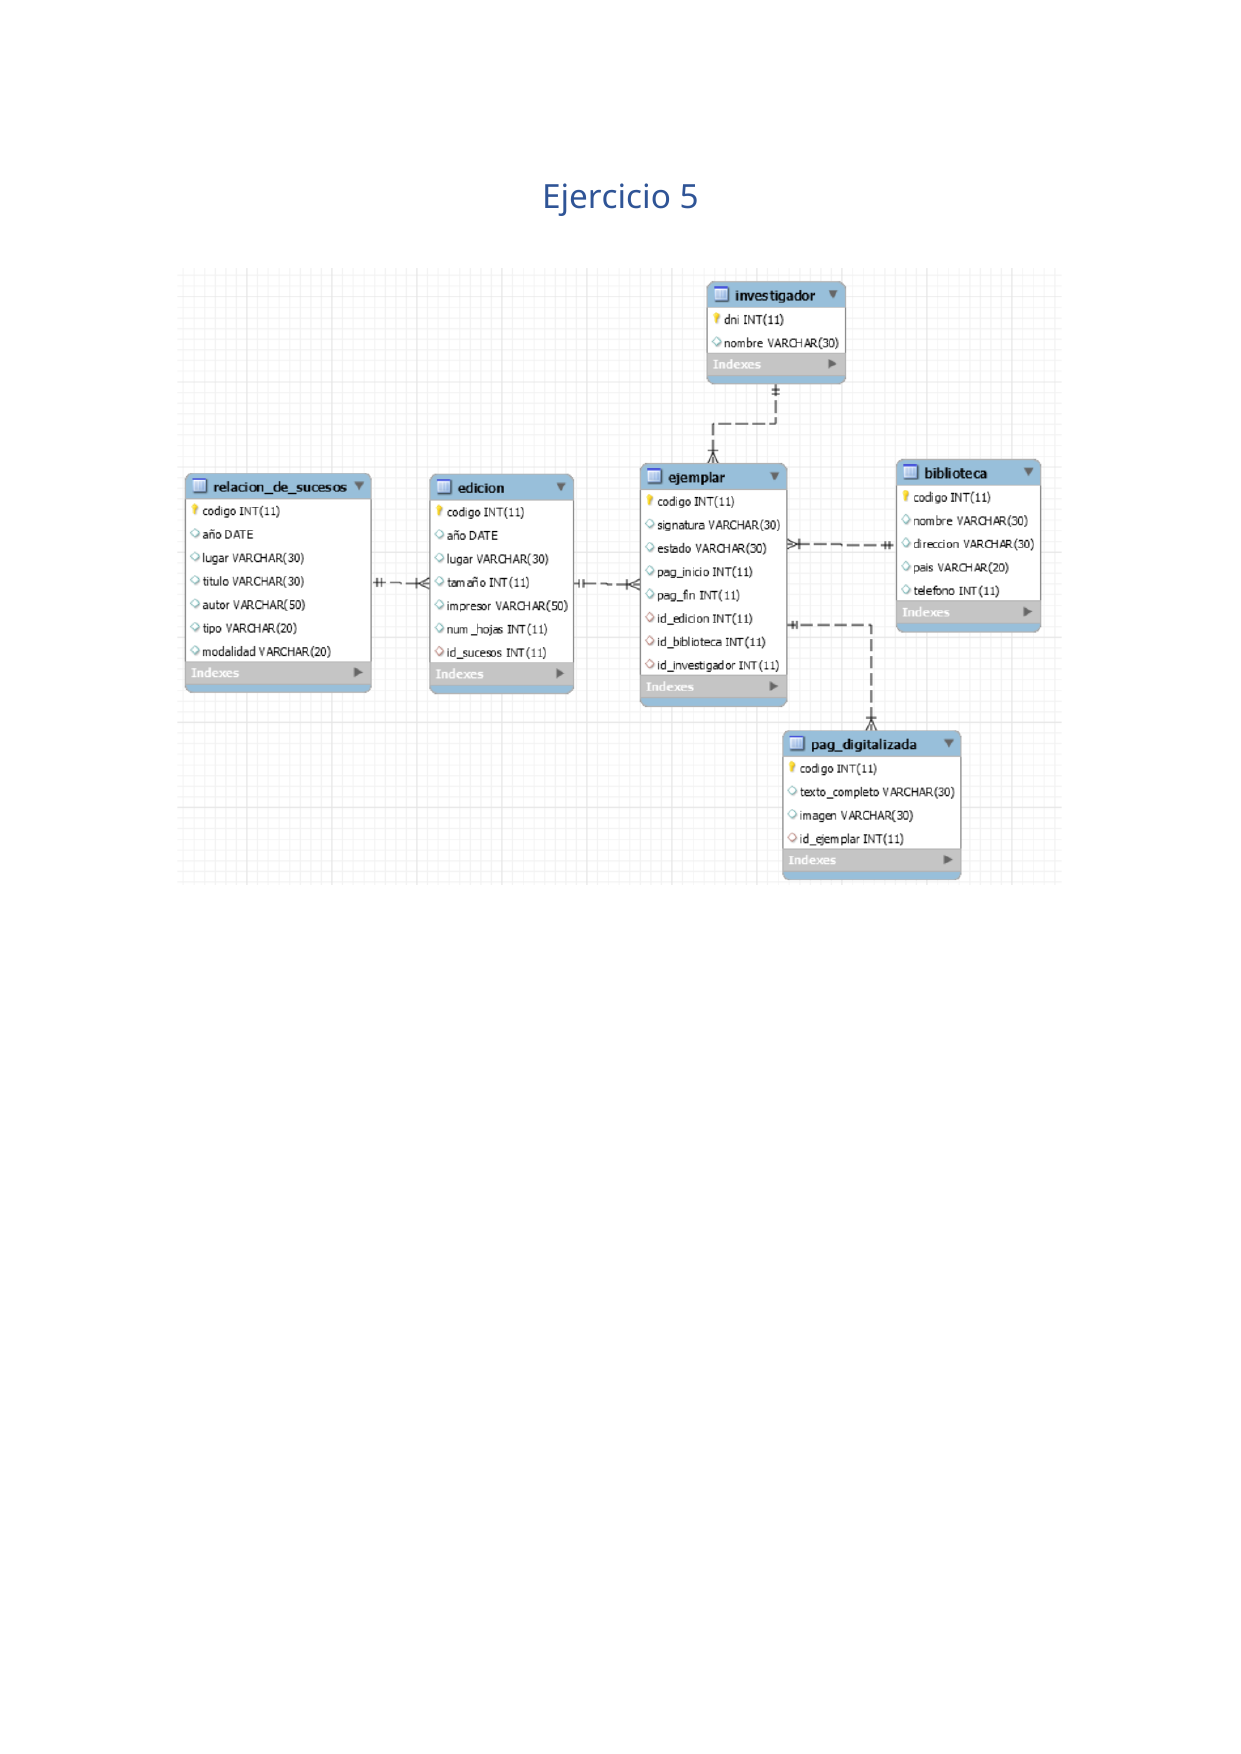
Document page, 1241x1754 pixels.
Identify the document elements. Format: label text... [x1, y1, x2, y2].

picture [177, 268, 1062, 885]
subtitle Ejercicio 5 [177, 173, 1063, 218]
